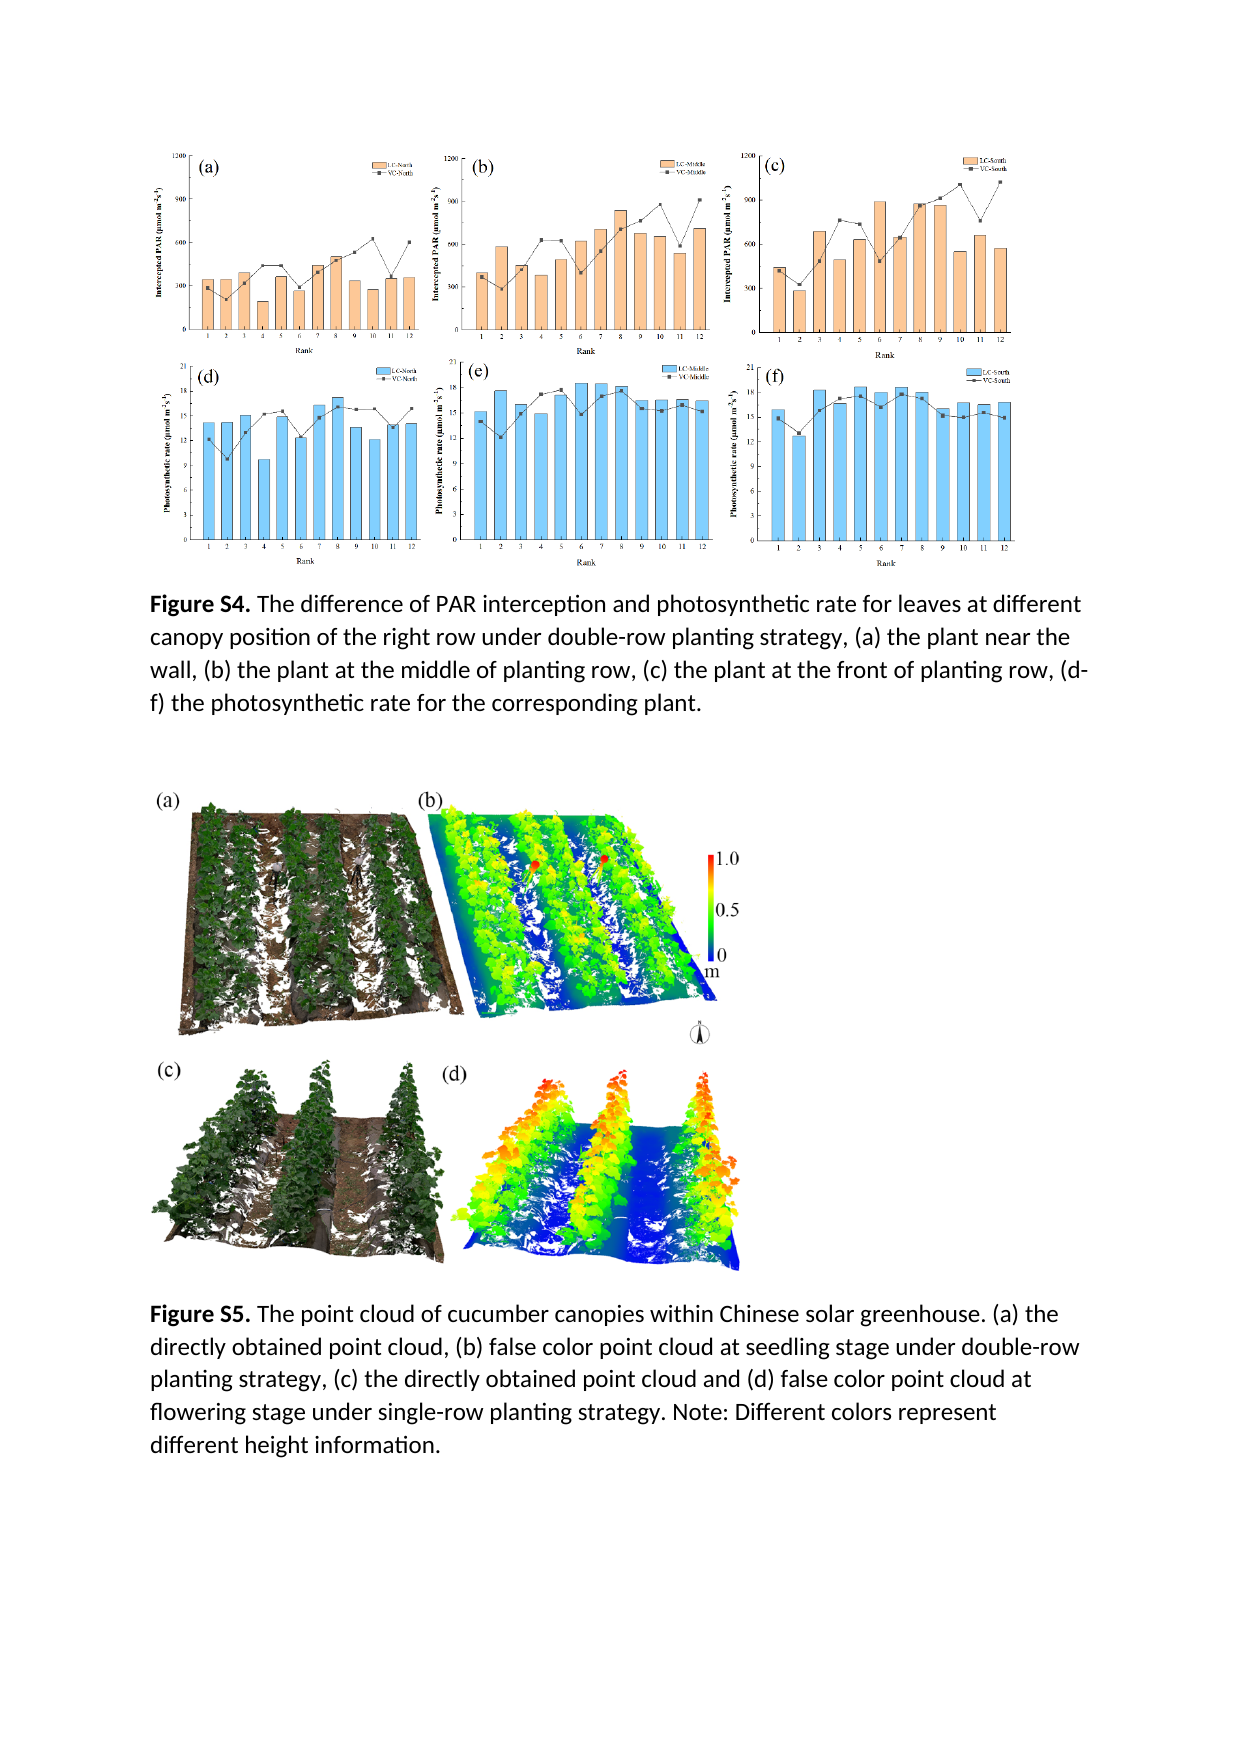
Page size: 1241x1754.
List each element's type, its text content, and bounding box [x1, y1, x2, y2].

text Figure S4. The difference of PAR interception and photosynthetic rate for leaves at different canopy position of the right row under double-row planting strategy, (a) the plant near the wall, (b) the plant at the middle of planting row, (c) the plant at the front of planting row, (d-f) the photosynthetic rate for the corresponding plant. [150, 588, 1090, 717]
picture [150, 786, 752, 1279]
picture [150, 150, 1016, 570]
text Figure S5. The point cloud of cucumber canopies within Chinese solar greenhouse. (a) the directly obtained point cloud, (b) false color point cloud at seedling stage under double-row planting strategy, (c) the directly obtained point cloud and (d) false color point cloud at flowering stage under single-row planting strategy. Note: Different colors represent different height information. [150, 1298, 1090, 1460]
